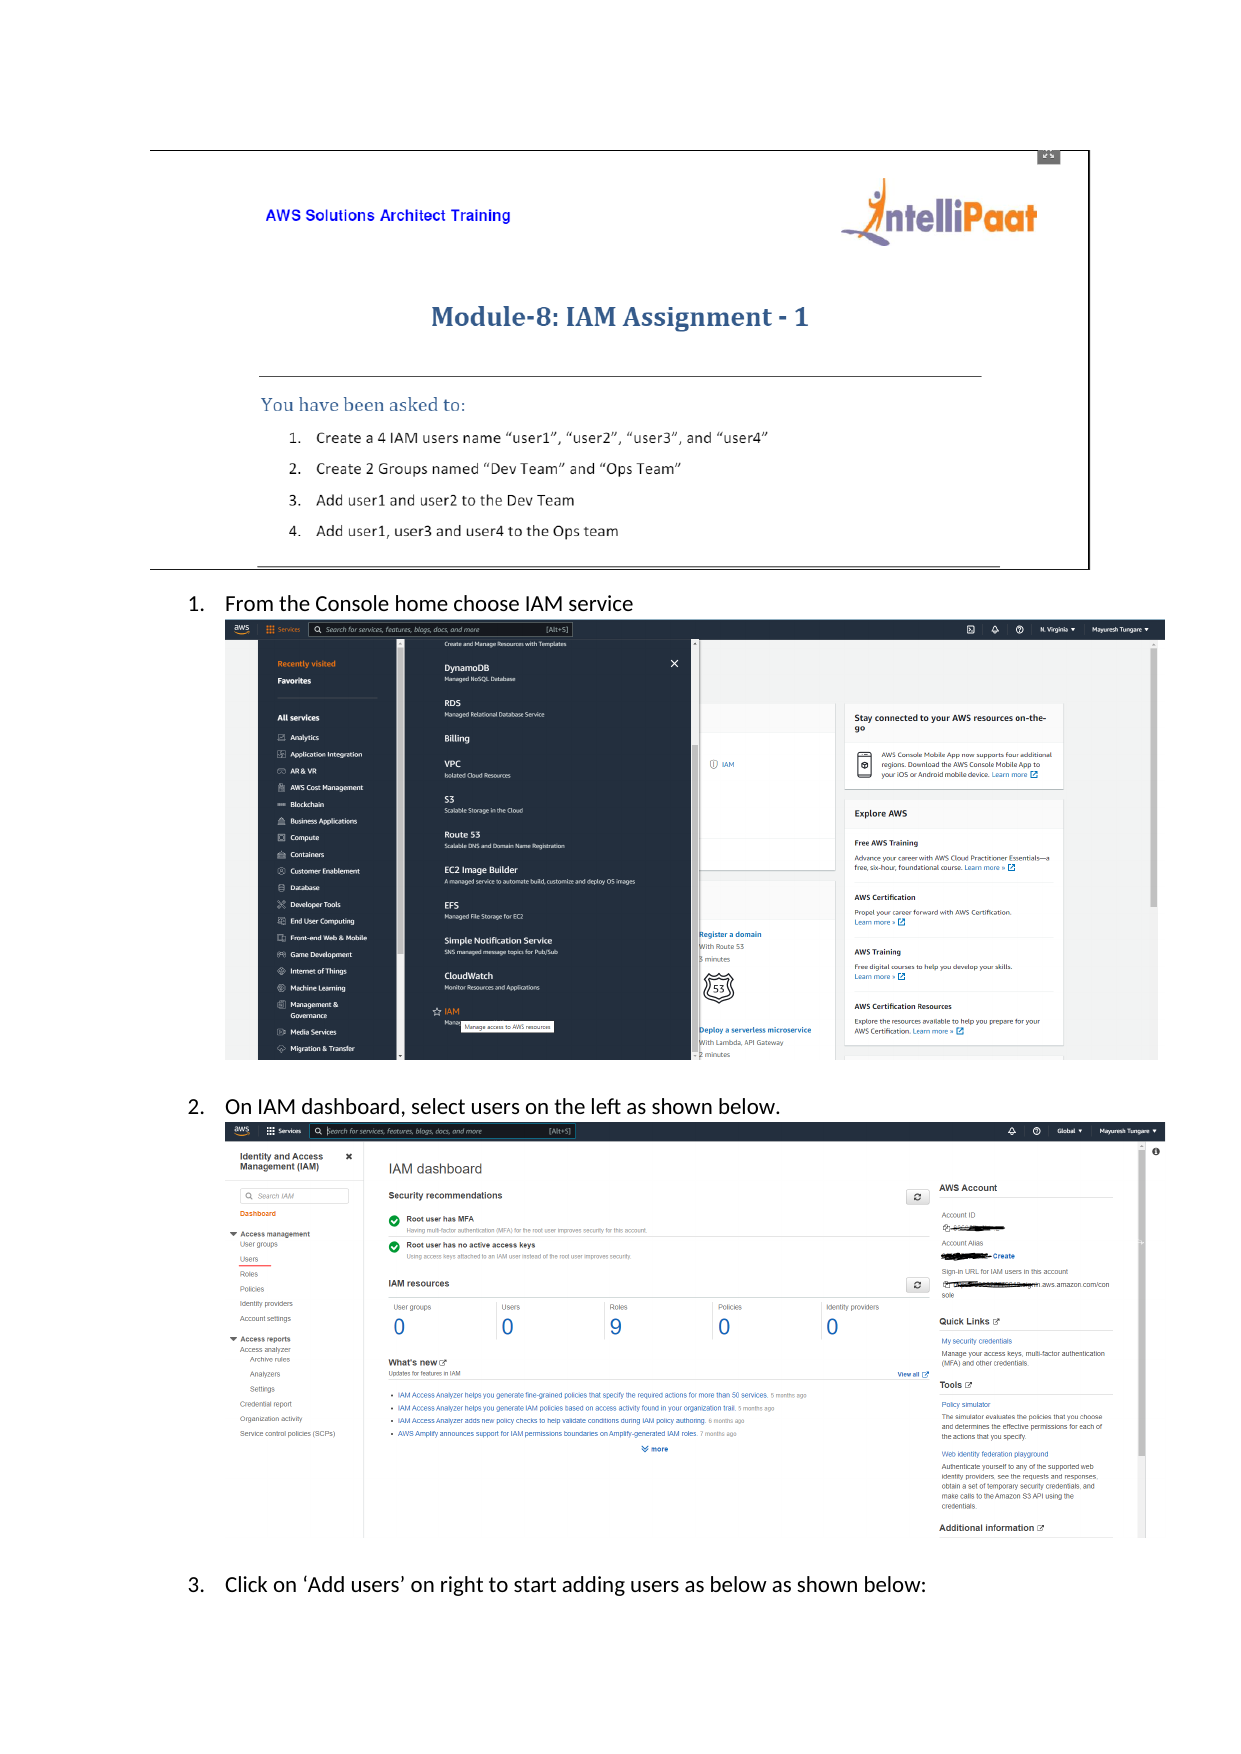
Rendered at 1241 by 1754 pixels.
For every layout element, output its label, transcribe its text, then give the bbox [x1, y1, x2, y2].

picture [225, 1122, 1166, 1538]
list Click on ‘Add users’ on right to start adding users as below as shown below: [187, 1570, 1090, 1598]
list On IAM dashboard, select users on the left as shown below. [187, 1092, 1090, 1120]
list From the Console home choose IAM service [187, 589, 1090, 617]
picture [225, 619, 1165, 1060]
picture [150, 150, 1091, 570]
